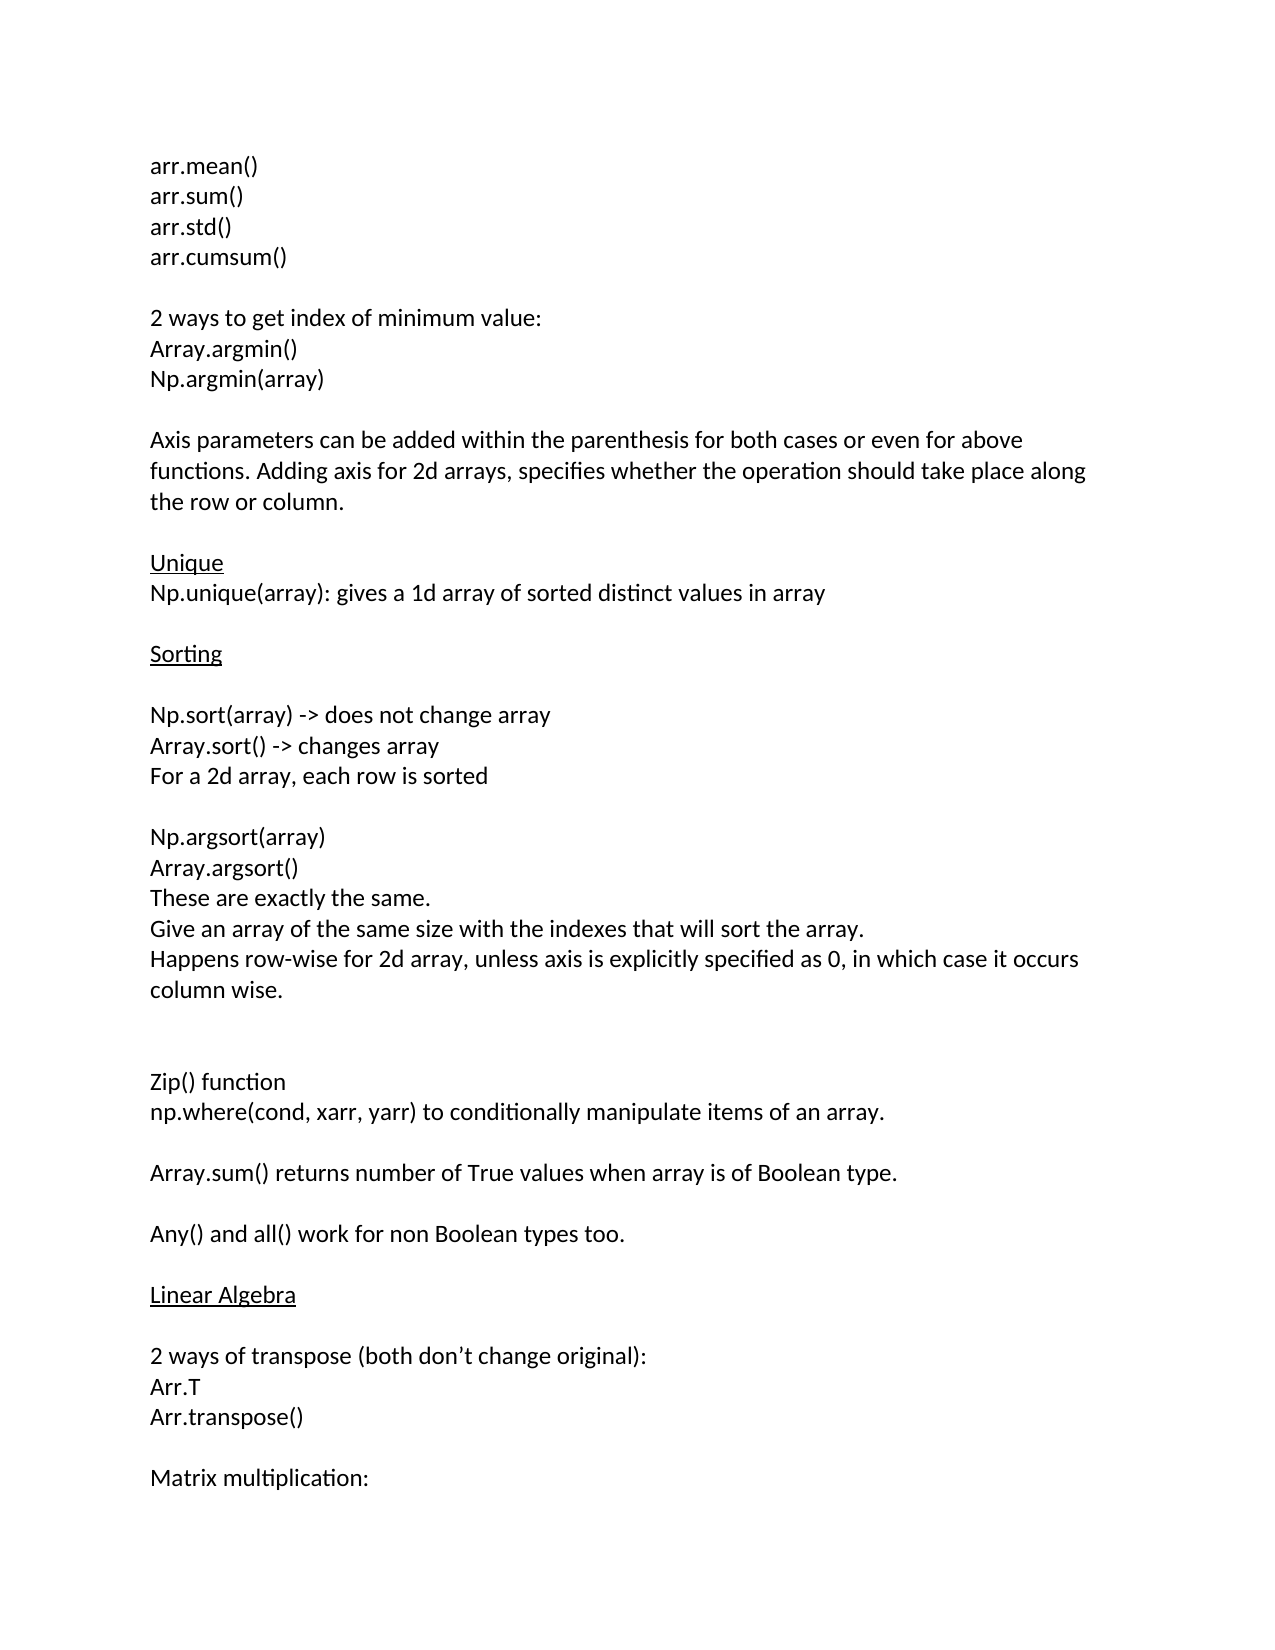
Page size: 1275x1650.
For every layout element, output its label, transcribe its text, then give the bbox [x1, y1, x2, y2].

text Arr.transpose() [150, 1401, 1125, 1432]
text Axis parameters can be added within the parenthesis for both cases or even for above functions. Adding axis for 2d arrays, specifies whether the operation should take place along the row or column. [150, 425, 1125, 516]
text arr.mean() [150, 150, 1125, 181]
text Linear Algebra [150, 1279, 1125, 1310]
text For a 2d array, each row is sorted [150, 760, 1125, 791]
text Arr.T [150, 1371, 1125, 1401]
text Unique [150, 547, 1125, 577]
text Array.argmin() [150, 333, 1125, 364]
text Zip() function [150, 1066, 1125, 1096]
text Array.sort() -> changes array [150, 730, 1125, 760]
text Np.argsort(array) [150, 821, 1125, 852]
text Happens row-wise for 2d array, unless axis is explicitly specified as 0, in which case it occurs column wise. [150, 943, 1125, 1004]
text Np.unique(array): gives a 1d array of sorted distinct values in array [150, 577, 1125, 608]
text Np.argmin(array) [150, 364, 1125, 394]
text Array.sum() returns number of True values when array is of Boolean type. [150, 1157, 1125, 1188]
text arr.std() [150, 211, 1125, 242]
text Np.sort(array) -> does not change array [150, 699, 1125, 730]
text arr.cumsum() [150, 242, 1125, 272]
text Sorting [150, 638, 1125, 669]
text Matrix multiplication: [150, 1462, 1125, 1493]
text These are exactly the same. [150, 882, 1125, 913]
text 2 ways to get index of minimum value: [150, 303, 1125, 333]
text np.where(cond, xarr, yarr) to conditionally manipulate items of an array. [150, 1096, 1125, 1127]
text 2 ways of transpose (both don’t change original): [150, 1340, 1125, 1371]
text Any() and all() work for non Boolean types too. [150, 1218, 1125, 1249]
text arr.sum() [150, 181, 1125, 211]
text Give an array of the same size with the indexes that will sort the array. [150, 913, 1125, 943]
text Array.argsort() [150, 852, 1125, 882]
